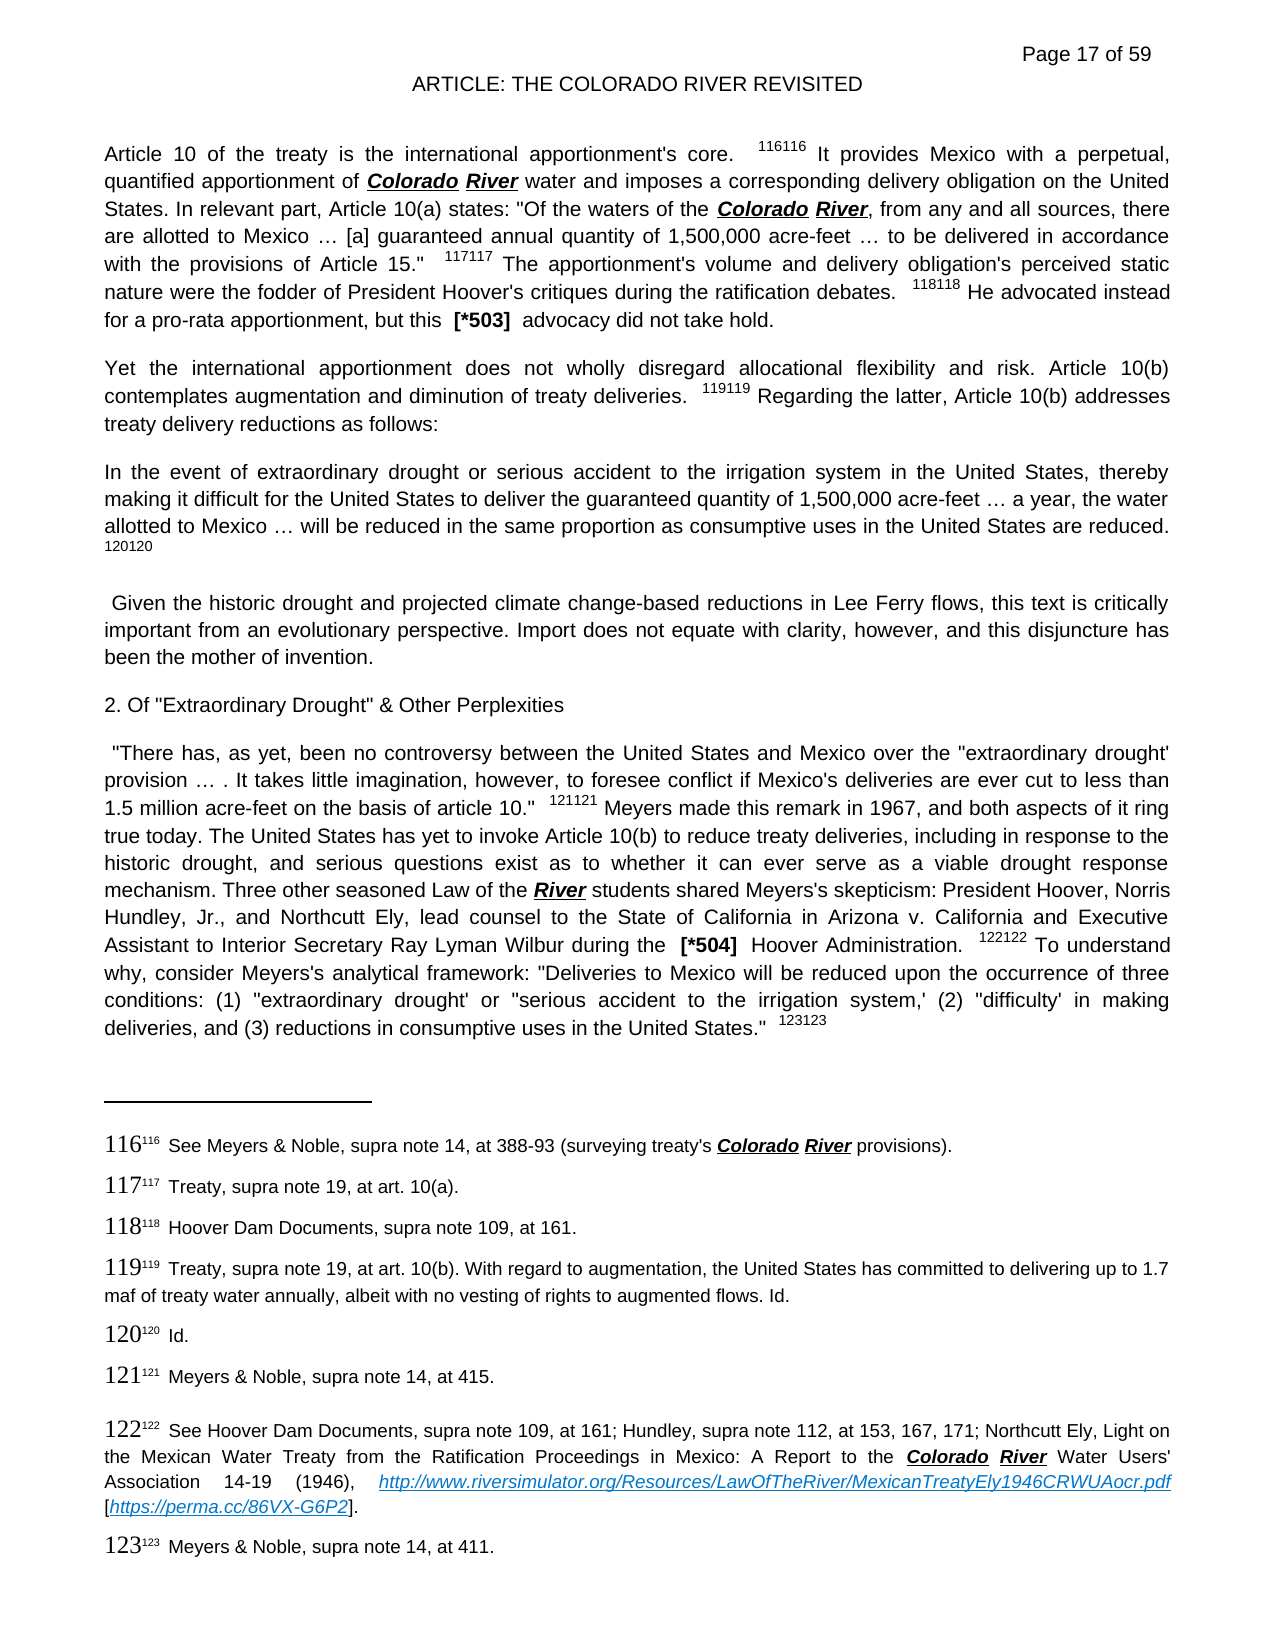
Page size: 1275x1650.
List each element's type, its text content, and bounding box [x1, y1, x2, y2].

text "There has, as yet, been no controversy between the United States and Mexico over the "extraordinary drought' provision … . It takes little imagination, however, to foresee conflict if Mexico's deliveries are ever cut to less than 1.5 million acre-feet on the basis of article 10." 121 Meyers made this remark in 1967, and both aspects of it ring true today. The United States has yet to invoke Article 10(b) to reduce treaty deliveries, including in response to the historic drought, and serious questions exist as to whether it can ever serve as a viable drought response mechanism. Three other seasoned Law of the River students shared Meyers's skepticism: President Hoover, Norris Hundley, Jr., and Northcutt Ely, lead counsel to the State of California in Arizona v. California and Executive Assistant to Interior Secretary Ray Lyman Wilbur during the [*504] Hoover Administration. 122 To understand why, consider Meyers's analytical framework: "Deliveries to Mexico will be reduced upon the occurrence of three conditions: (1) "extraordinary drought' or "serious accident to the irrigation system,' (2) "difficulty' in making deliveries, and (3) reductions in consumptive uses in the United States." 123 [104, 737, 1171, 1040]
text Yet the international apportionment does not wholly disregard allocational flexibility and risk. Article 10(b) contemplates augmentation and diminution of treaty deliveries. 119 Regarding the latter, Article 10(b) addresses treaty delivery reductions as follows: [104, 353, 1171, 436]
text 2. Of "Extraordinary Drought" & Other Perplexities [104, 689, 1171, 717]
text In the event of extraordinary drought or serious accident to the irrigation system in the United States, thereby making it difficult for the United States to deliver the guaranteed quantity of 1,500,000 acre-feet … a year, the water allotted to Mexico … will be reduced in the same proportion as consumptive uses in the United States are reduced. 120 [104, 457, 1171, 567]
text Article 10 of the treaty is the international apportionment's core. 116 It provides Mexico with a perpetual, quantified apportionment of Colorado River water and imposes a corresponding delivery obligation on the United States. In relevant part, Article 10(a) states: "Of the waters of the Colorado River, from any and all sources, there are allotted to Mexico … [a] guaranteed annual quantity of 1,500,000 acre-feet … to be delivered in accordance with the provisions of Article 15." 117 The apportionment's volume and delivery obligation's perceived static nature were the fodder of President Hoover's critiques during the ratification debates. 118 He advocated instead for a pro-rata apportionment, but this [*503] advocacy did not take hold. [104, 137, 1171, 332]
text Given the historic drought and projected climate change-based reductions in Lee Ferry flows, this text is critically important from an evolutionary perspective. Import does not equate with clarity, however, and this disjuncture has been the mother of invention. [104, 587, 1171, 669]
